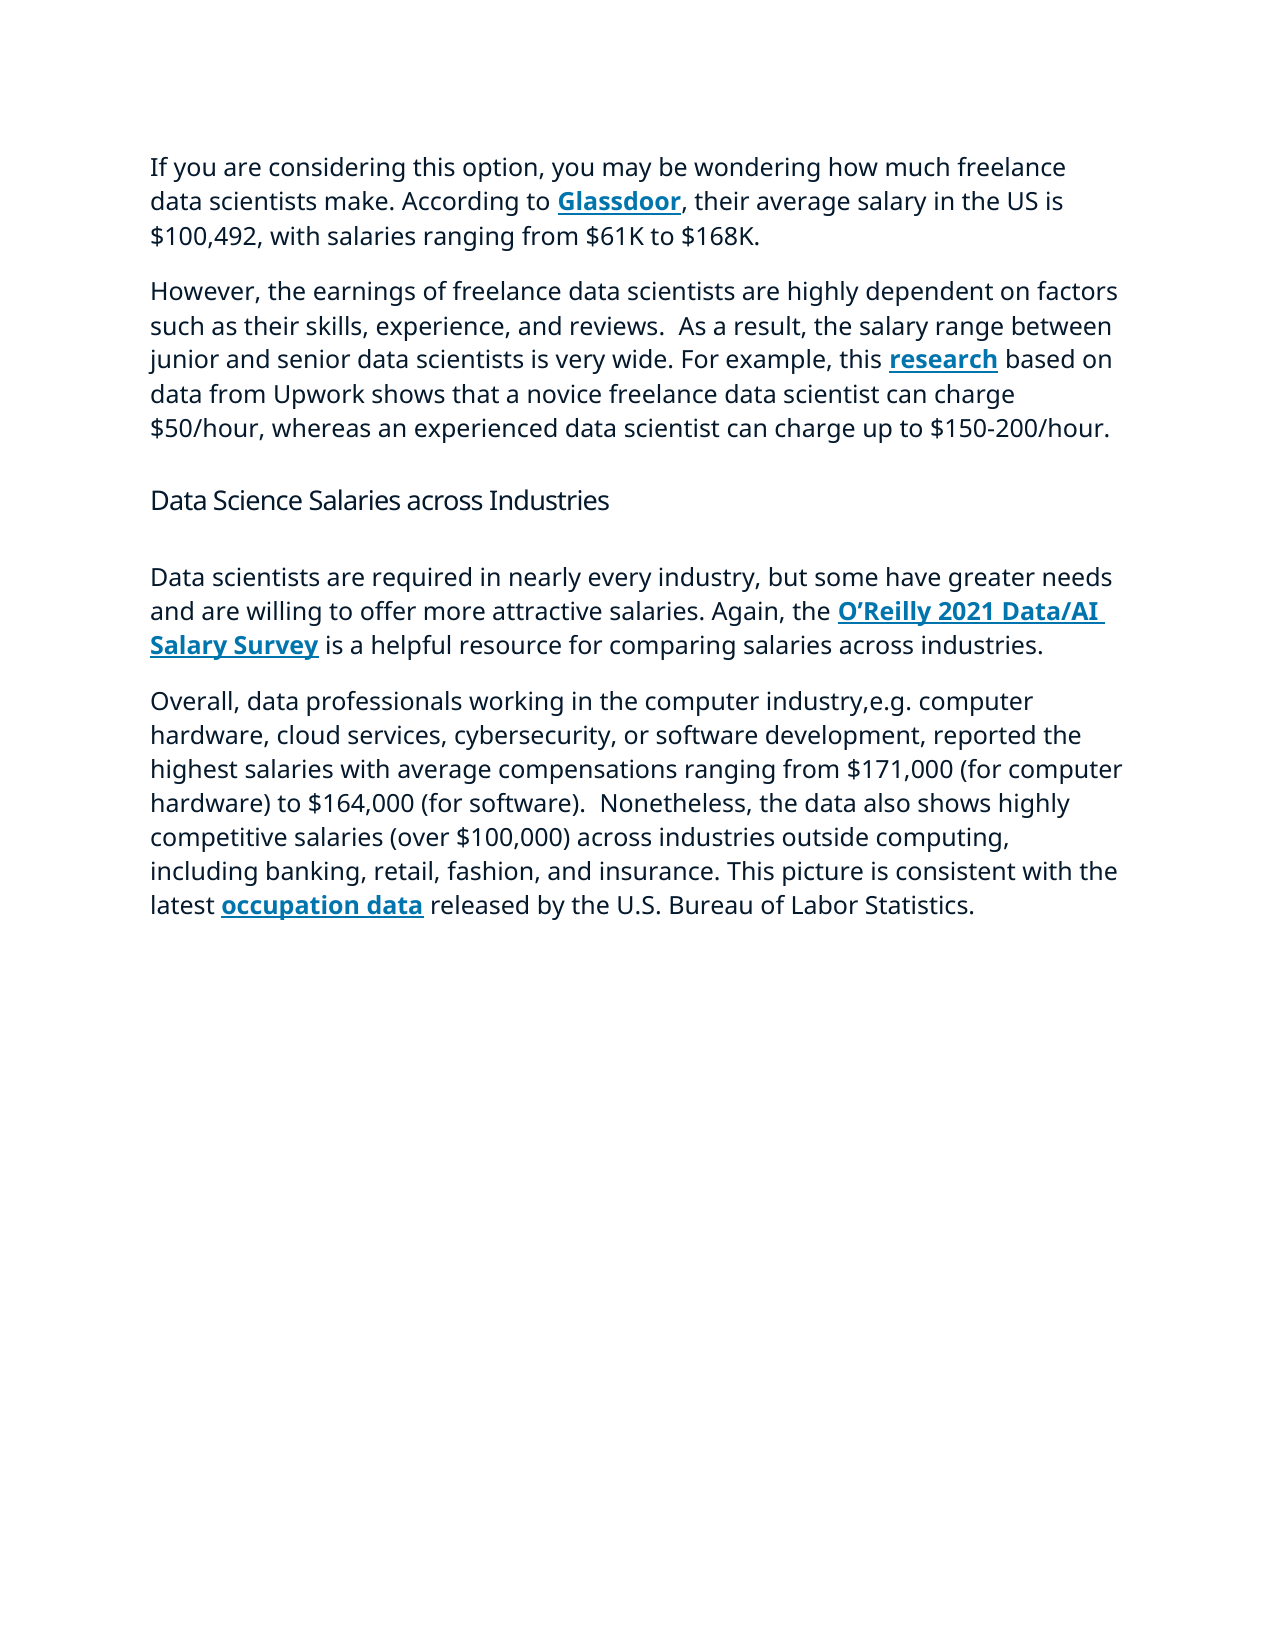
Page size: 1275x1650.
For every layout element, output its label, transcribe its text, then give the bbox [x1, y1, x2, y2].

text If you are considering this option, you may be wondering how much freelance data scientists make. According to Glassdoor, their average salary in the US is $100,492, with salaries ranging from $61K to $168K. [150, 150, 1125, 252]
subtitle Data Science Salaries across Industries [150, 482, 1125, 519]
text However, the earnings of freelance data scientists are highly dependent on factors such as their skills, experience, and reviews. As a result, the salary range between junior and senior data scientists is very wide. For example, this research based on data from Upwork shows that a novice freelance data scientist can charge $50/hour, whereas an experienced data scientist can charge up to $150-200/hour. [150, 274, 1125, 444]
text Overall, data professionals working in the computer industry,e.g. computer hardware, cloud services, cybersecurity, or software development, reported the highest salaries with average compensations ranging from $171,000 (for computer hardware) to $164,000 (for software). Nonetheless, the data also shows highly competitive salaries (over $100,000) across industries outside computing, including banking, retail, fashion, and insurance. This picture is consistent with the latest occupation data released by the U.S. Bureau of Labor Statistics. [150, 683, 1125, 922]
text Data scientists are required in nearly every industry, but some have greater needs and are willing to offer more attractive salaries. Again, the O’Reilly 2021 Data/AI Salary Survey is a helpful resource for comparing salaries across industries. [150, 559, 1125, 661]
